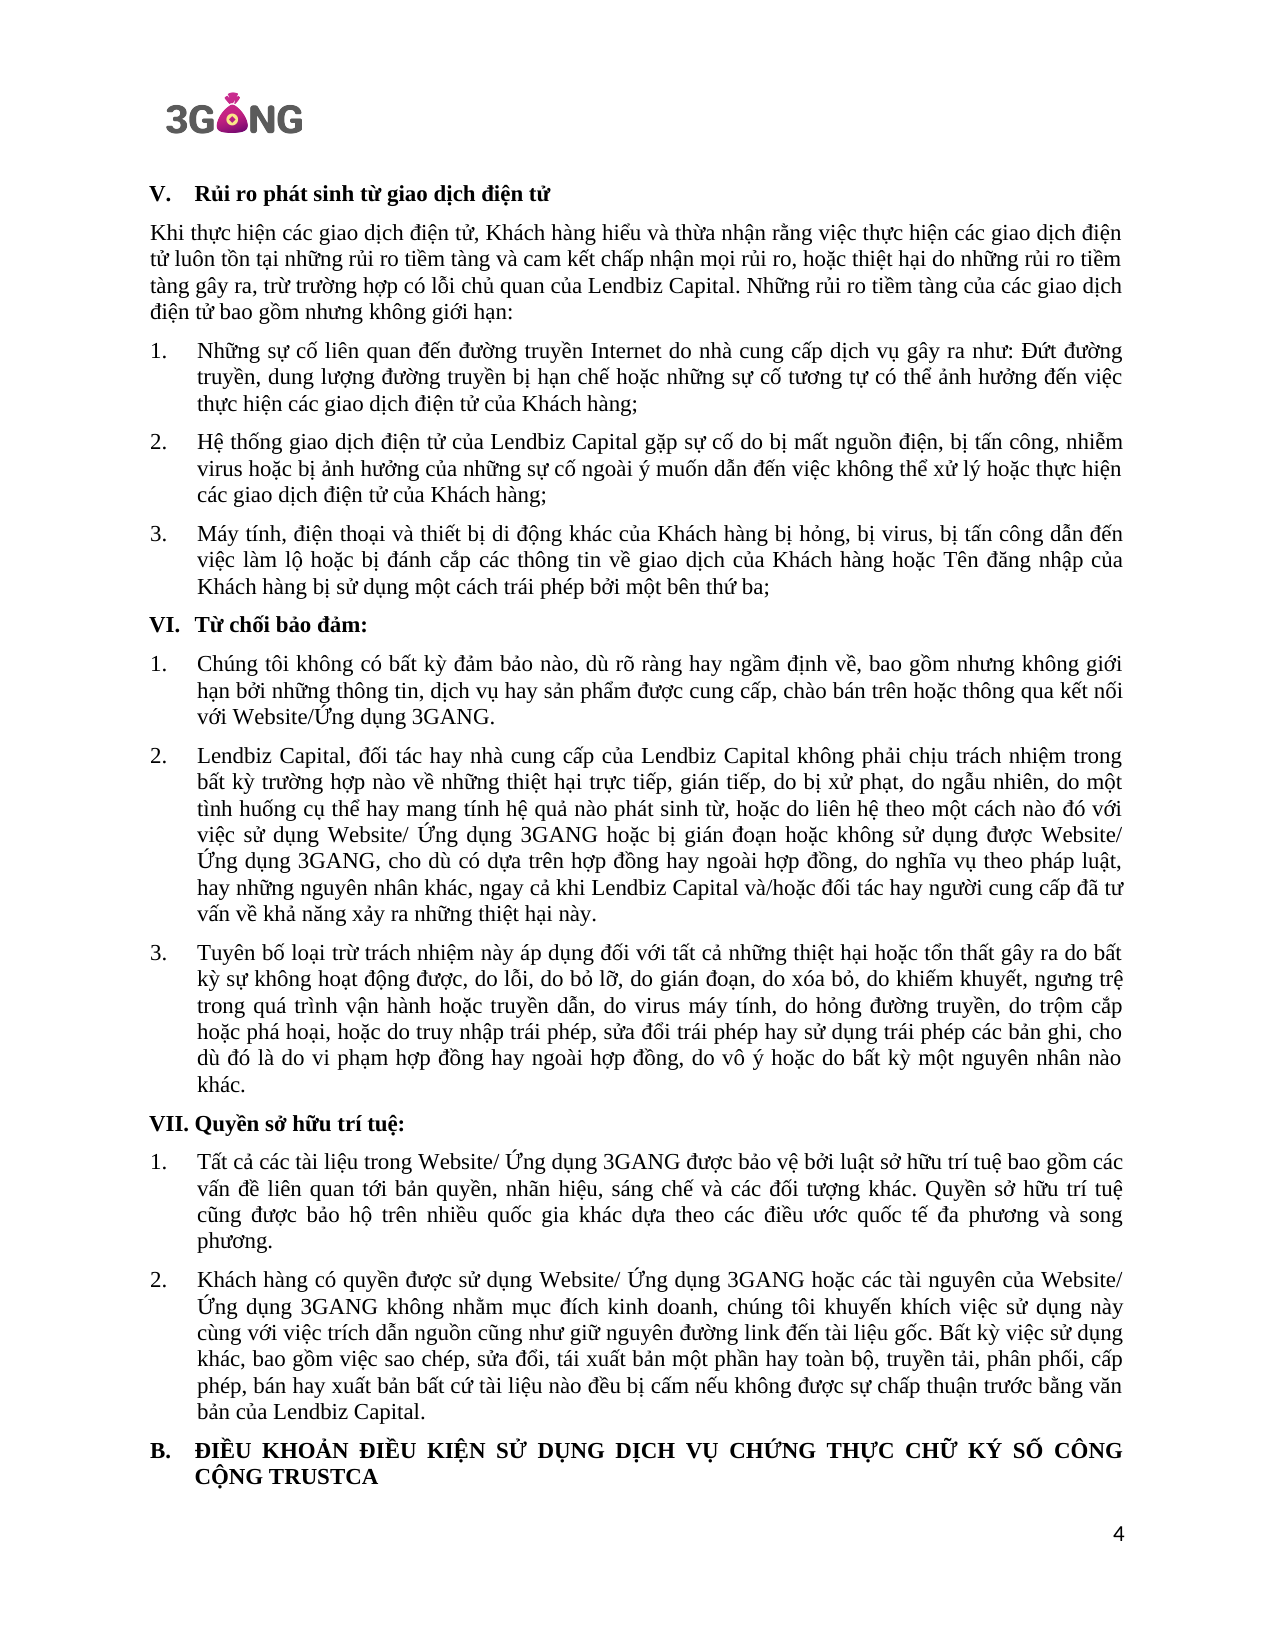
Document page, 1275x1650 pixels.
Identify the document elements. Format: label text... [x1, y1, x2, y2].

list Tất cả các tài liệu trong Website/ Ứng dụng 3GANG được bảo vệ bởi luật sở hữu trí tuệ bao gồm các vấn đề liên quan tới bản quyền, nhãn hiệu, sáng chế và các đối tượng khác. Quyền sở hữu trí tuệ cũng được bảo hộ trên nhiều quốc gia khác dựa theo các điều ước quốc tế đa phương và song phương. [150, 1148, 1124, 1254]
list Rủi ro phát sinh từ giao dịch điện tử [149, 180, 1124, 206]
text Khi thực hiện các giao dịch điện tử, Khách hàng hiểu và thừa nhận rằng việc thực hiện các giao dịch điện tử luôn tồn tại những rủi ro tiềm tàng và cam kết chấp nhận mọi rủi ro, hoặc thiệt hại do những rủi ro tiềm tàng gây ra, trừ trường hợp có lỗi chủ quan của Lendbiz Capital. Những rủi ro tiềm tàng của các giao dịch điện tử bao gồm nhưng không giới hạn: [150, 219, 1124, 324]
list Tuyên bố loại trừ trách nhiệm này áp dụng đối với tất cả những thiệt hại hoặc tổn thất gây ra do bất kỳ sự không hoạt động được, do lỗi, do bỏ lỡ, do gián đoạn, do xóa bỏ, do khiếm khuyết, ngưng trệ trong quá trình vận hành hoặc truyền dẫn, do virus máy tính, do hỏng đường truyền, do trộm cắp hoặc phá hoại, hoặc do truy nhập trái phép, sửa đổi trái phép hay sử dụng trái phép các bản ghi, cho dù đó là do vi phạm hợp đồng hay ngoài hợp đồng, do vô ý hoặc do bất kỳ một nguyên nhân nào khác. [150, 939, 1124, 1097]
list Máy tính, điện thoại và thiết bị di động khác của Khách hàng bị hỏng, bị virus, bị tấn công dẫn đến việc làm lộ hoặc bị đánh cắp các thông tin về giao dịch của Khách hàng hoặc Tên đăng nhập của Khách hàng bị sử dụng một cách trái phép bởi một bên thứ ba; [150, 520, 1124, 599]
list Chúng tôi không có bất kỳ đảm bảo nào, dù rõ ràng hay ngầm định về, bao gồm nhưng không giới hạn bởi những thông tin, dịch vụ hay sản phẩm được cung cấp, chào bán trên hoặc thông qua kết nối với Website/Ứng dụng 3GANG. [150, 650, 1124, 729]
list Từ chối bảo đảm: [149, 612, 1124, 638]
list ĐIỀU KHOẢN ĐIỀU KIỆN SỬ DỤNG DỊCH VỤ CHỨNG THỰC CHỮ KÝ SỐ CÔNG CỘNG TRUSTCA [150, 1437, 1124, 1490]
picture [150, 75, 315, 152]
list Hệ thống giao dịch điện tử của Lendbiz Capital gặp sự cố do bị mất nguồn điện, bị tấn công, nhiễm virus hoặc bị ảnh hưởng của những sự cố ngoài ý muốn dẫn đến việc không thể xử lý hoặc thực hiện các giao dịch điện tử của Khách hàng; [150, 428, 1124, 507]
list Khách hàng có quyền được sử dụng Website/ Ứng dụng 3GANG hoặc các tài nguyên của Website/ Ứng dụng 3GANG không nhằm mục đích kinh doanh, chúng tôi khuyến khích việc sử dụng này cùng với việc trích dẫn nguồn cũng như giữ nguyên đường link đến tài liệu gốc. Bất kỳ việc sử dụng khác, bao gồm việc sao chép, sửa đổi, tái xuất bản một phần hay toàn bộ, truyền tải, phân phối, cấp phép, bán hay xuất bản bất cứ tài liệu nào đều bị cấm nếu không được sự chấp thuận trước bằng văn bản của Lendbiz Capital. [150, 1266, 1124, 1424]
list Quyền sở hữu trí tuệ: [149, 1109, 1124, 1136]
list Những sự cố liên quan đến đường truyền Internet do nhà cung cấp dịch vụ gây ra như: Đứt đường truyền, dung lượng đường truyền bị hạn chế hoặc những sự cố tương tự có thể ảnh hưởng đến việc thực hiện các giao dịch điện tử của Khách hàng; [150, 337, 1124, 416]
list Lendbiz Capital, đối tác hay nhà cung cấp của Lendbiz Capital không phải chịu trách nhiệm trong bất kỳ trường hợp nào về những thiệt hại trực tiếp, gián tiếp, do bị xử phạt, do ngẫu nhiên, do một tình huống cụ thể hay mang tính hệ quả nào phát sinh từ, hoặc do liên hệ theo một cách nào đó với việc sử dụng Website/ Ứng dụng 3GANG hoặc bị gián đoạn hoặc không sử dụng được Website/ Ứng dụng 3GANG, cho dù có dựa trên hợp đồng hay ngoài hợp đồng, do nghĩa vụ theo pháp luật, hay những nguyên nhân khác, ngay cả khi Lendbiz Capital và/hoặc đối tác hay người cung cấp đã tư vấn về khả năng xảy ra những thiệt hại này. [150, 742, 1124, 926]
